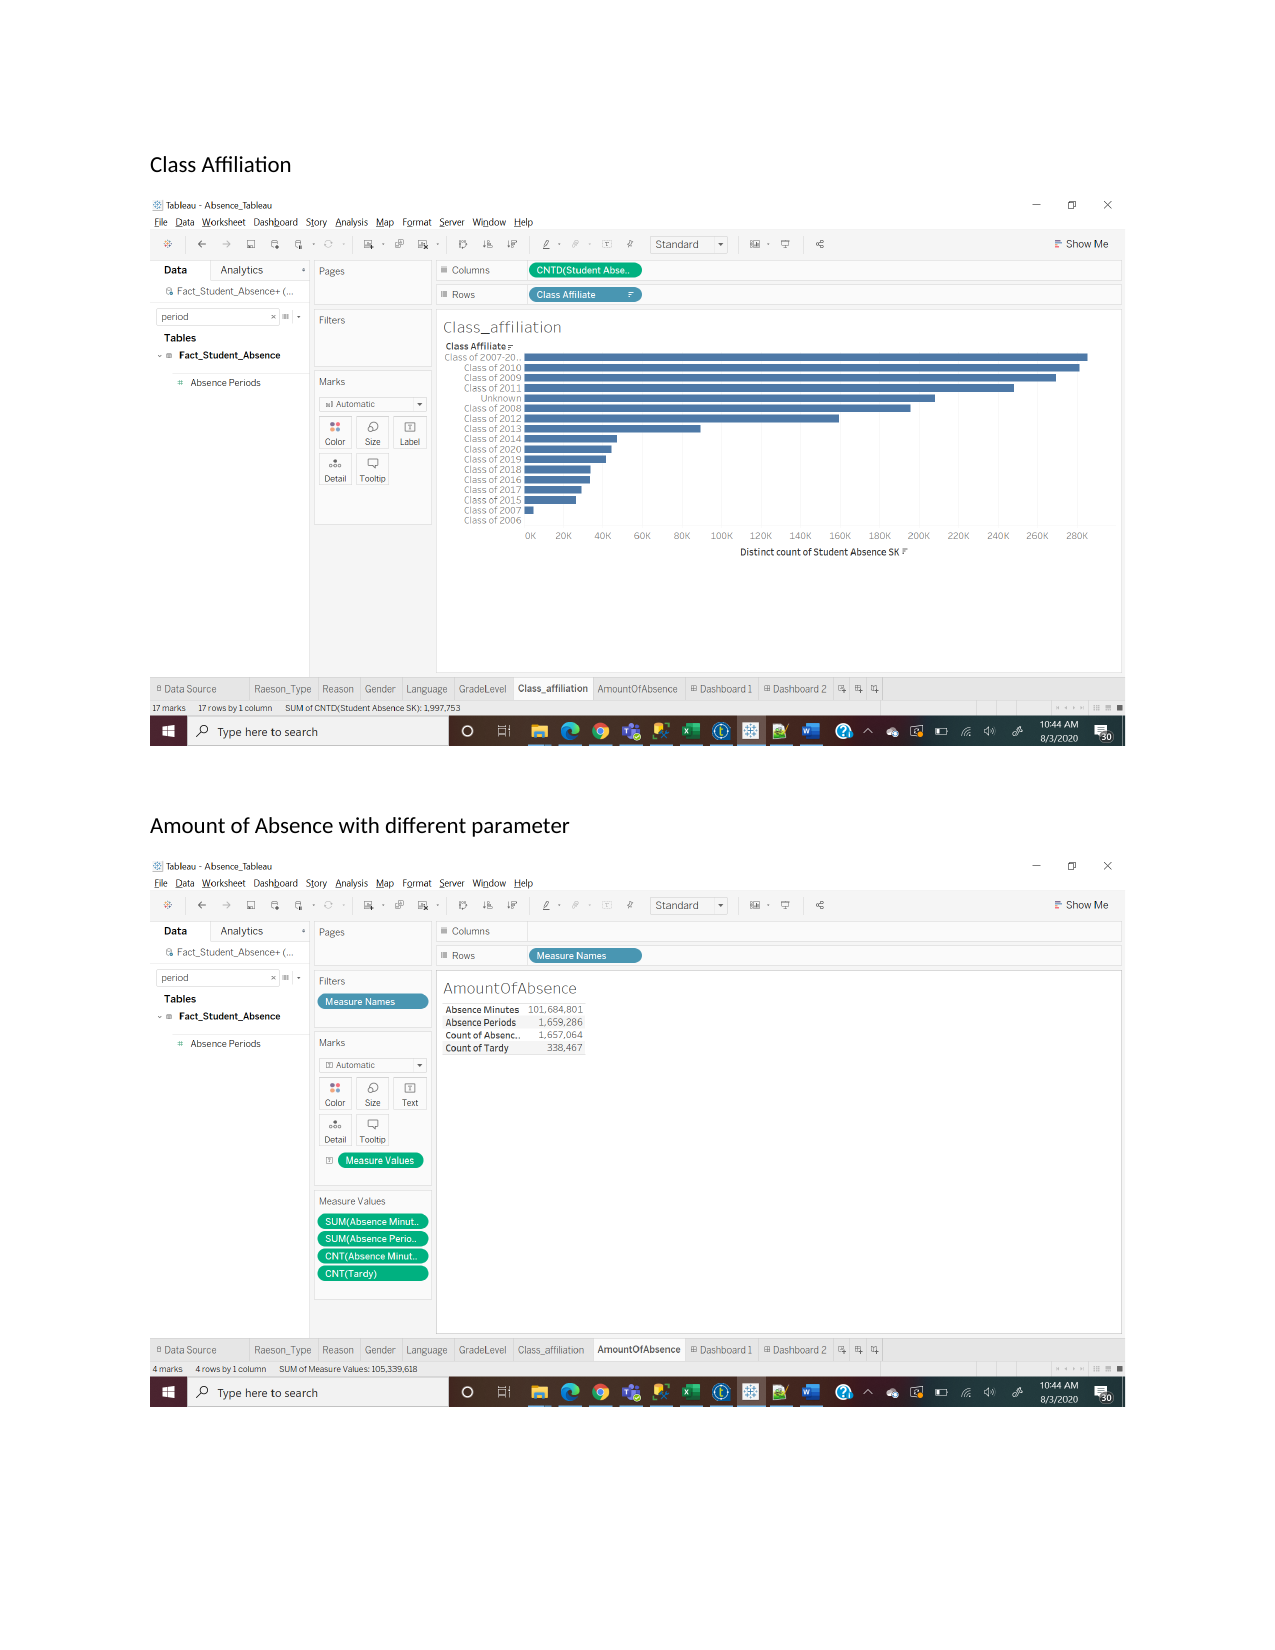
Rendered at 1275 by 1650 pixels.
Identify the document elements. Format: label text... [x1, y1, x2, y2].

text Class Affiliation [150, 150, 1125, 178]
picture [150, 857, 1125, 1407]
picture [150, 196, 1125, 746]
text Amount of Absence with different parameter [150, 811, 1125, 839]
